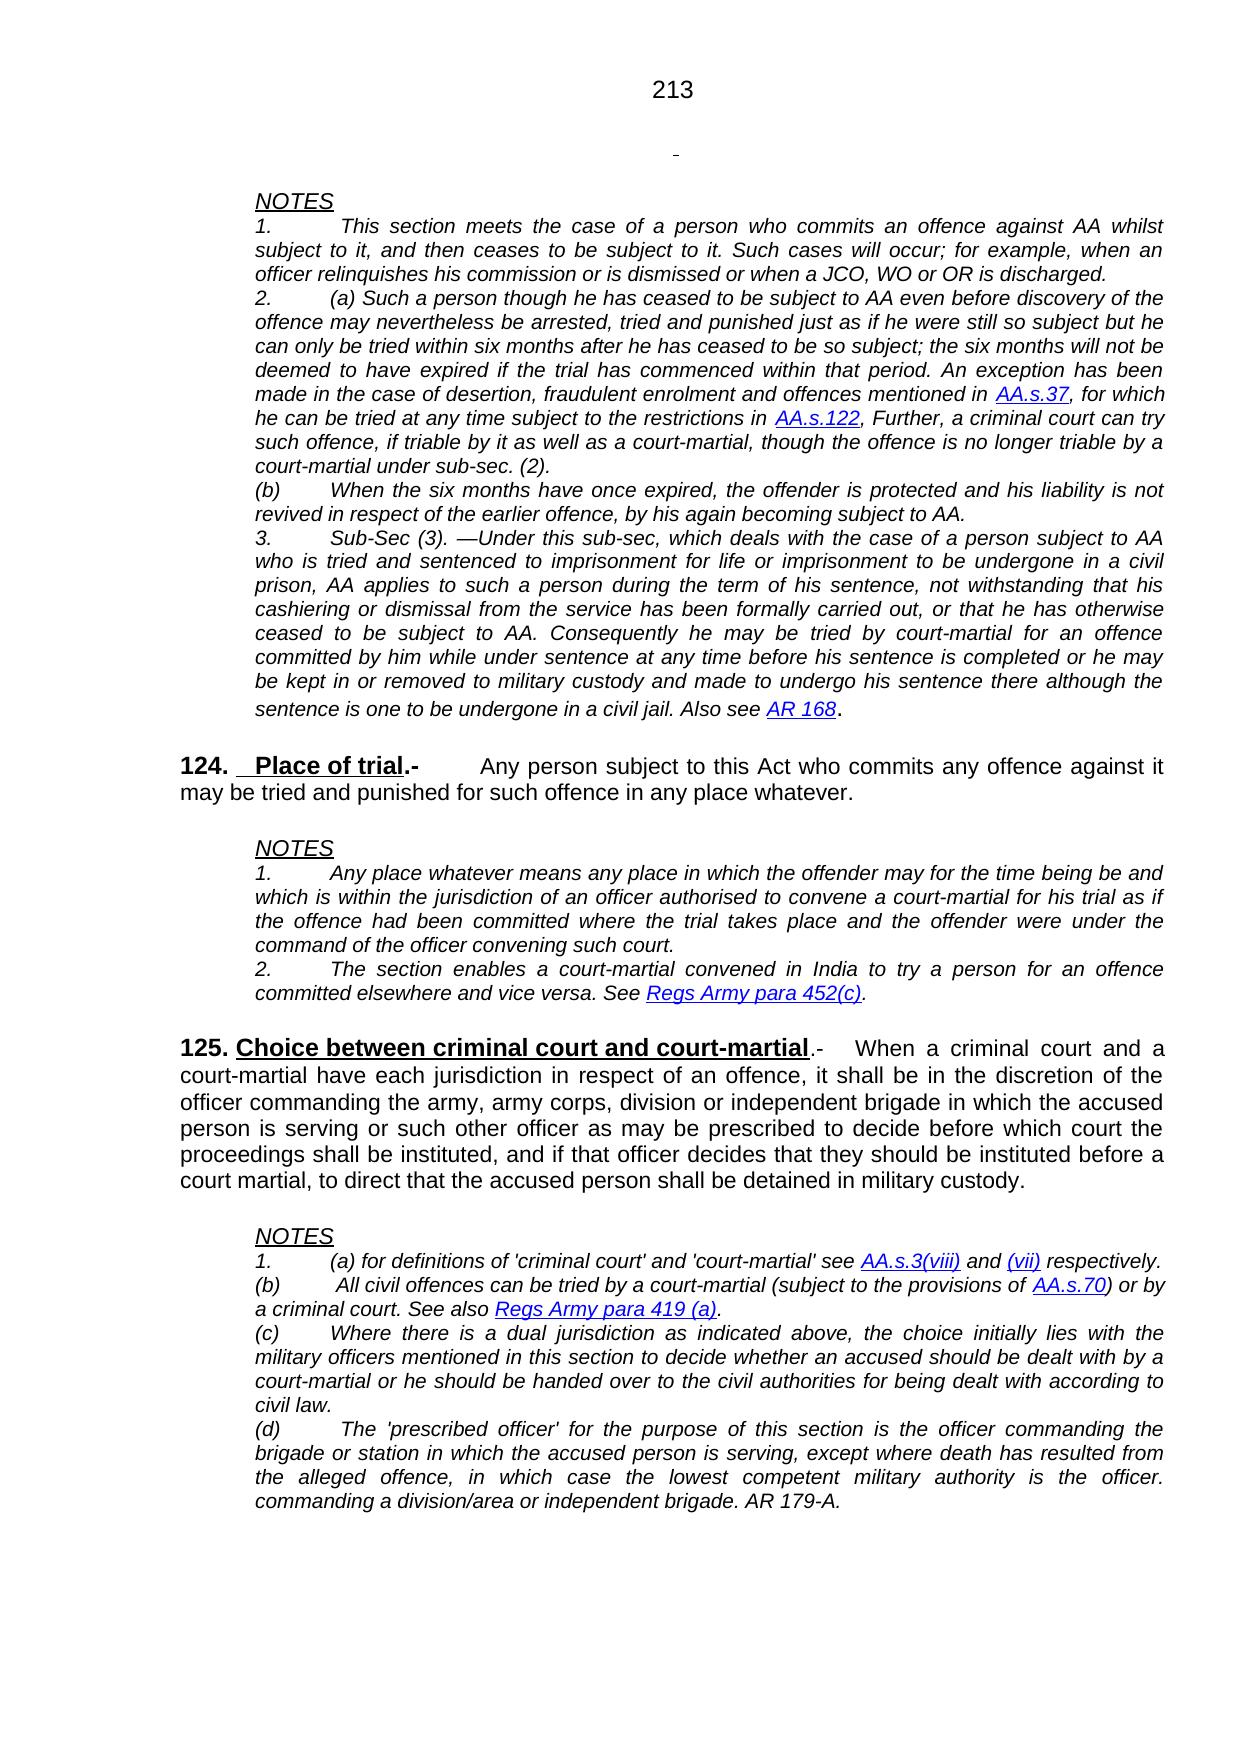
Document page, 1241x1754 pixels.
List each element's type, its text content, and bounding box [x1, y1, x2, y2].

text (b) All civil offences can be tried by a court-martial (subject to the provisions of AA.s.70) or by a criminal court. See also Regs Army para 419 (a). [255, 1273, 1165, 1321]
subtitle NOTES [255, 834, 1165, 861]
subtitle NOTES [255, 1223, 1165, 1249]
text 213 [180, 75, 1165, 104]
text (d) The 'prescribed officer' for the purpose of this section is the officer commanding the brigade or station in which the accused person is serving, except where death has resulted from the alleged offence, in which case the lowest competent military authority is the officer. commanding a division/area or independent brigade. AR 179-A. [255, 1417, 1165, 1512]
text 124. Place of trial.- Any person subject to this Act who commits any offence against it may be tried and punished for such offence in any place whatever. [180, 751, 1165, 806]
text (b) When the six months have once expired, the offender is protected and his liability is not revived in respect of the earlier offence, by his again becoming subject to AA. [255, 477, 1165, 525]
text 125. Choice between criminal court and court-martial.- When a criminal court and a court-martial have each jurisdiction in respect of an offence, it shall be in the discretion of the officer commanding the army, army corps, division or independent brigade in which the accused person is serving or such other officer as may be prescribed to decide before which court the proceedings shall be instituted, and if that officer decides that they should be instituted before a court martial, to direct that the accused person shall be detained in military custody. [180, 1033, 1165, 1194]
text (c) Where there is a dual jurisdiction as indicated above, the choice initially lies with the military officers mentioned in this section to decide whether an accused should be dealt with by a court-martial or he should be handed over to the civil authorities for being dealt with according to civil law. [255, 1321, 1165, 1417]
text 2. (a) Such a person though he has ceased to be subject to AA even before discovery of the offence may nevertheless be arrested, tried and punished just as if he were still so subject but he can only be tried within six months after he has ceased to be so subject; the six months will not be deemed to have expired if the trial has commenced within that period. An exception has been made in the case of desertion, fraudulent enrolment and offences mentioned in AA.s.37, for which he can be tried at any time subject to the restrictions in AA.s.122, Further, a criminal court can try such offence, if triable by it as well as a court-martial, though the offence is no longer triable by a court-martial under sub-sec. (2). [255, 286, 1165, 477]
text 2. The section enables a court-martial convened in India to try a person for an offence committed elsewhere and vice versa. See Regs Army para 452(c). [255, 957, 1165, 1004]
text 1. (a) for definitions of 'criminal court' and 'court-martial' see AA.s.3(viii) and (vii) respectively. [255, 1249, 1165, 1273]
text 1. This section meets the case of a person who commits an offence against AA whilst subject to it, and then ceases to be subject to it. Such cases will occur; for example, when an officer relinquishes his commission or is dismissed or when a JCO, WO or OR is discharged. [255, 214, 1165, 286]
text 3. Sub-Sec (3). —Under this sub-sec, which deals with the case of a person subject to AA who is tried and sentenced to imprisonment for life or imprisonment to be undergone in a civil prison, AA applies to such a person during the term of his sentence, not withstanding that his cashiering or dismissal from the service has been formally carried out, or that he has otherwise ceased to be subject to AA. Consequently he may be tried by court-martial for an offence committed by him while under sentence at any time before his sentence is completed or he may be kept in or removed to military custody and made to undergo his sentence there although the sentence is one to be undergone in a civil jail. Also see AR 168. [255, 525, 1165, 722]
subtitle NOTES [255, 188, 1165, 214]
text 1. Any place whatever means any place in which the offender may for the time being be and which is within the jurisdiction of an officer authorised to convene a court-martial for his trial as if the offence had been committed where the trial takes place and the offender were under the command of the officer convening such court. [255, 861, 1165, 957]
